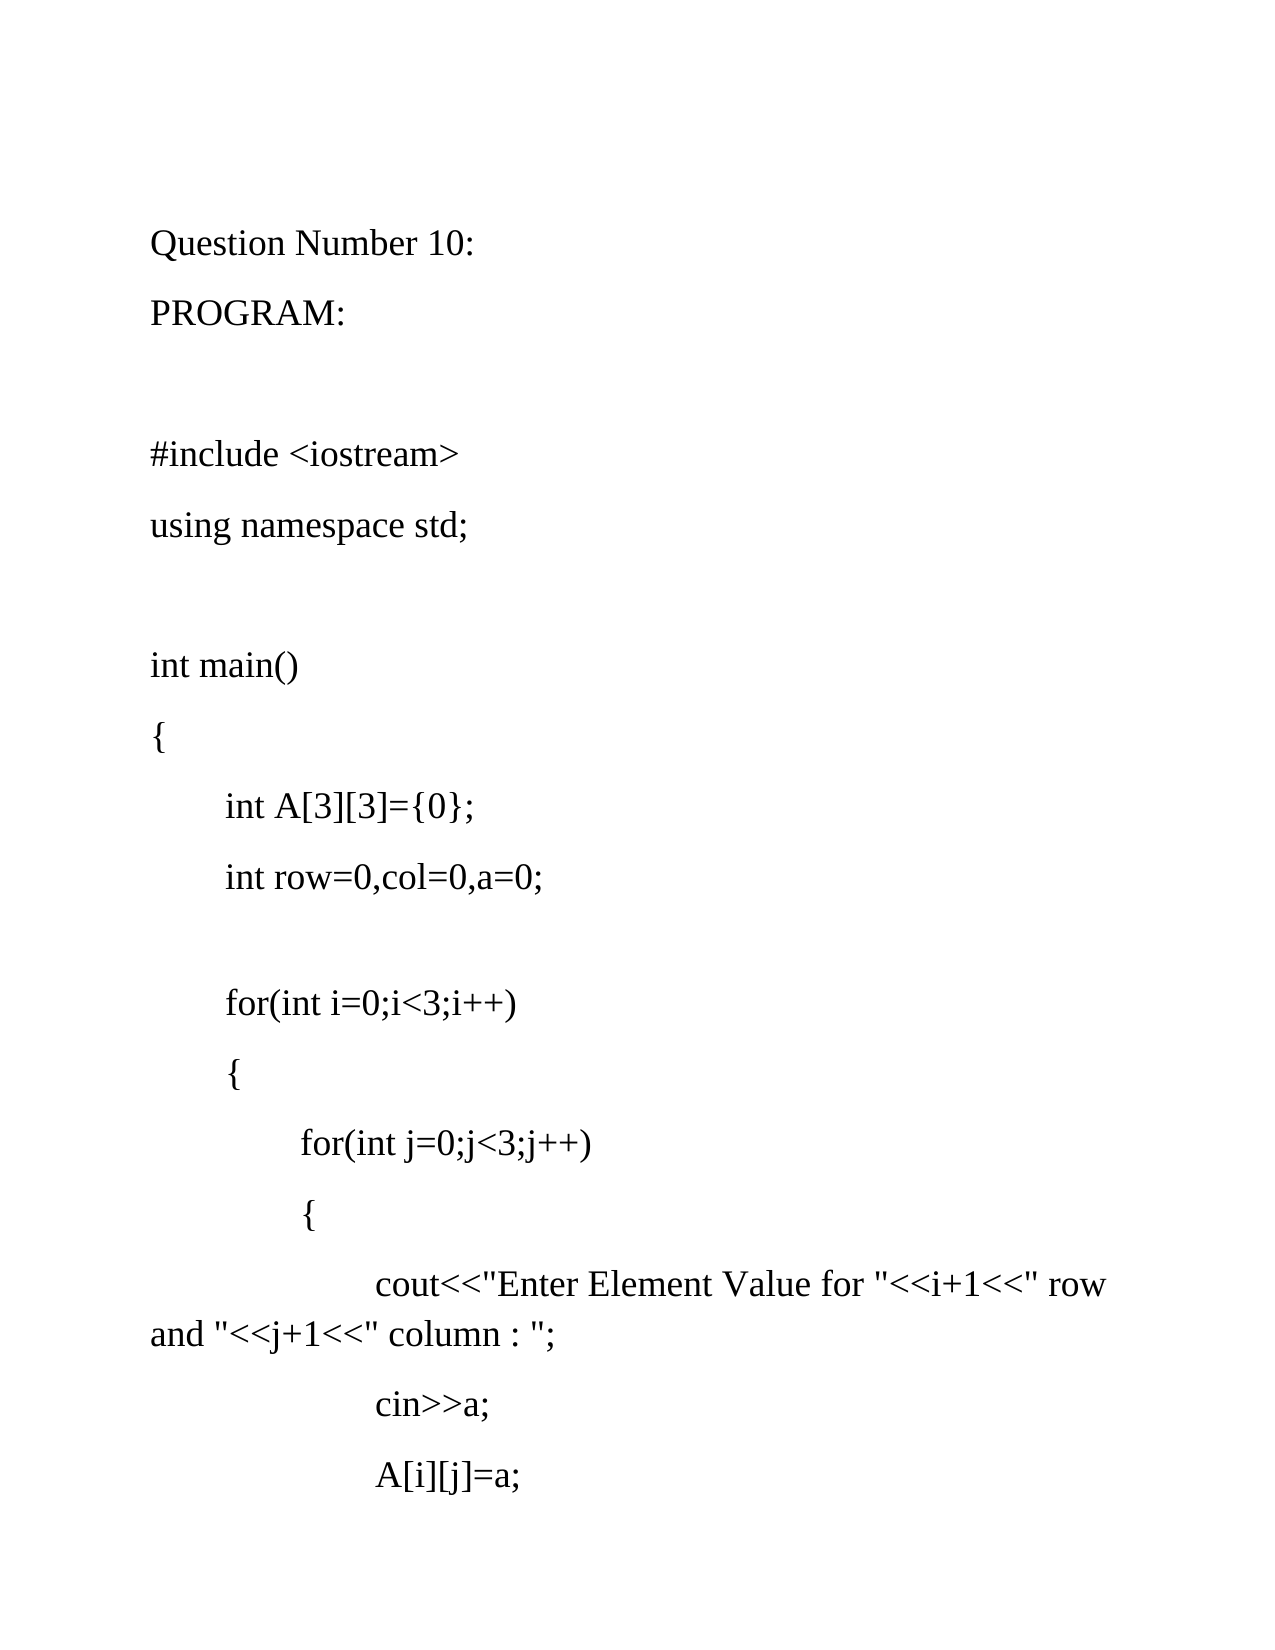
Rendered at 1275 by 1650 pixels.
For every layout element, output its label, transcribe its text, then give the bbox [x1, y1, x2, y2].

text int A[3][3]={0}; [150, 784, 1125, 827]
text cout<<"Enter Element Value for "<<i+1<<" row and "<<j+1<<" column : "; [150, 1262, 1125, 1354]
text A[i][j]=a; [150, 1452, 1125, 1495]
text for(int i=0;i<3;i++) [150, 980, 1125, 1023]
text cin>>a; [150, 1382, 1125, 1425]
text int main() [150, 643, 1125, 686]
text Question Number 10: [150, 220, 1125, 263]
text int row=0,col=0,a=0; [150, 854, 1125, 897]
text { [150, 1191, 1125, 1234]
text using namespace std; [150, 502, 1125, 545]
text PROGRAM: [150, 291, 1125, 334]
text { [150, 713, 1125, 756]
text { [150, 1050, 1125, 1093]
text for(int j=0;j<3;j++) [150, 1121, 1125, 1164]
text #include <iostream> [150, 432, 1125, 475]
